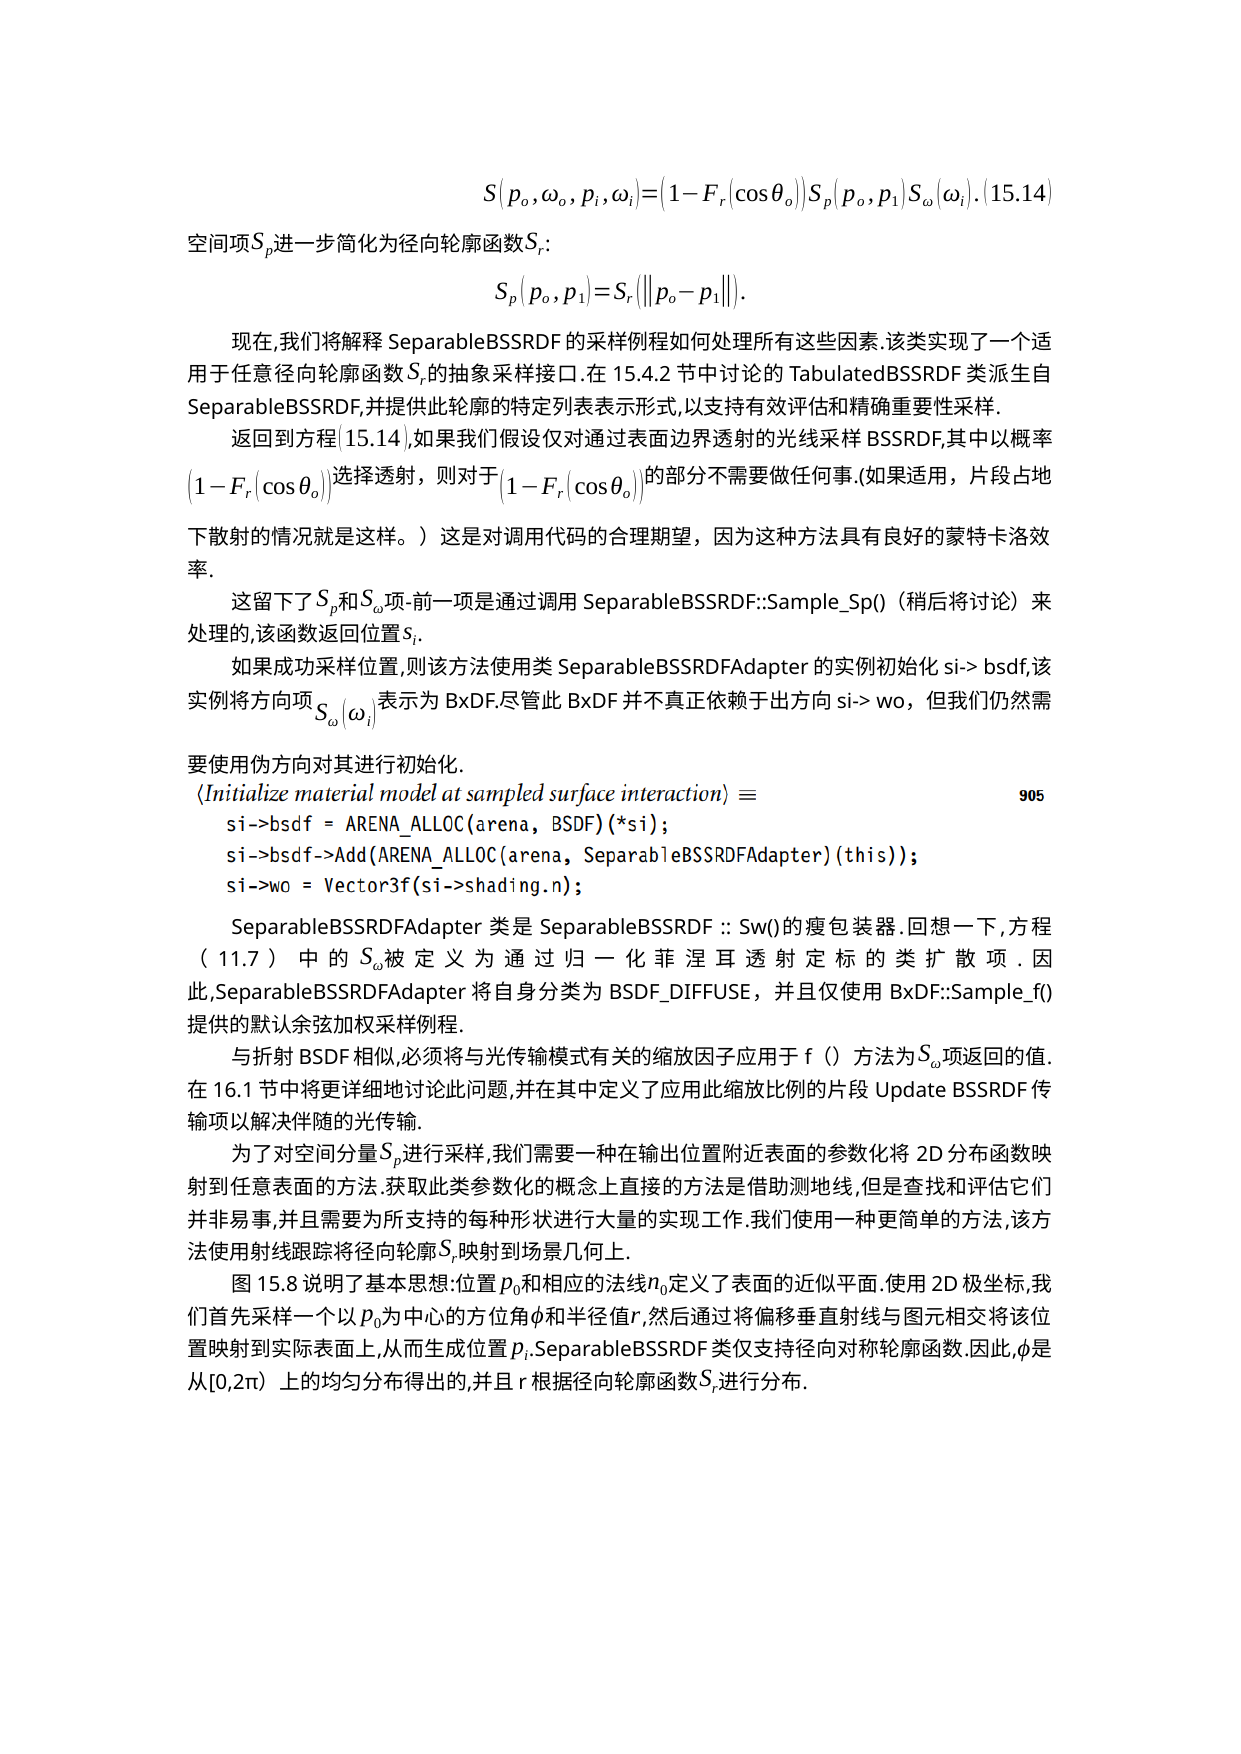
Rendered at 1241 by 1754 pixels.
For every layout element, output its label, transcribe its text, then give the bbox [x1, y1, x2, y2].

text 图15.8说明了基本思想:位置和相应的法线定义了表面的近似平面.使用2D极坐标,我们首先采样一个以为中心的方位角和半径值,然后通过将偏移垂直射线与图元相交将该位置映射到实际表面上,从而生成位置.SeparableBSSRDF类仅支持径向对称轮廓函数.因此,是从[0,2π）上的均匀分布得出的,并且r根据径向轮廓函数进行分布. [187, 1267, 1053, 1397]
text 空间项进一步简化为径向轮廓函数: [187, 227, 1053, 259]
text 与折射BSDF相似,必须将与光传输模式有关的缩放因子应用于f（）方法为项返回的值.在16.1节中将更详细地讨论此问题,并在其中定义了应用此缩放比例的片段Update BSSRDF传输项以解决伴随的光传输. [187, 1039, 1053, 1137]
text SeparableBSSRDFAdapter类是SeparableBSSRDF :: Sw()的瘦包装器.回想一下,方程（11.7）中的被定义为通过归一化菲涅耳透射定标的类扩散项.因此,SeparableBSSRDFAdapter将自身分类为BSDF_DIFFUSE，并且仅使用BxDF::Sample_f()提供的默认余弦加权采样例程. [187, 909, 1053, 1039]
text 为了对空间分量进行采样,我们需要一种在输出位置附近表面的参数化将2D分布函数映射到任意表面的方法.获取此类参数化的概念上直接的方法是借助测地线,但是查找和评估它们并非易事,并且需要为所支持的每种形状进行大量的实现工作.我们使用一种更简单的方法,该方法使用射线跟踪将径向轮廓映射到场景几何上. [187, 1137, 1053, 1267]
text 返回到方程,如果我们假设仅对通过表面边界透射的光线采样BSSRDF,其中以概率选择透射，则对于的部分不需要做任何事.(如果适用，片段占地下散射的情况就是这样。）这是对调用代码的合理期望，因为这种方法具有良好的蒙特卡洛效率. [187, 422, 1053, 584]
text 现在,我们将解释SeparableBSSRDF的采样例程如何处理所有这些因素.该类实现了一个适用于任意径向轮廓函数的抽象采样接口.在15.4.2节中讨论的TabulatedBSSRDF类派生自SeparableBSSRDF,并提供此轮廓的特定列表表示形式,以支持有效评估和精确重要性采样. [187, 324, 1053, 422]
text 如果成功采样位置,则该方法使用类SeparableBSSRDFAdapter的实例初始化si-> bsdf,该实例将方向项表示为BxDF.尽管此BxDF并不真正依赖于出方向si-> wo，但我们仍然需要使用伪方向对其进行初始化. [187, 649, 1053, 779]
text 这留下了和项-前一项是通过调用SeparableBSSRDF::Sample_Sp()（稍后将讨论）来处理的,该函数返回位置. [187, 584, 1053, 649]
